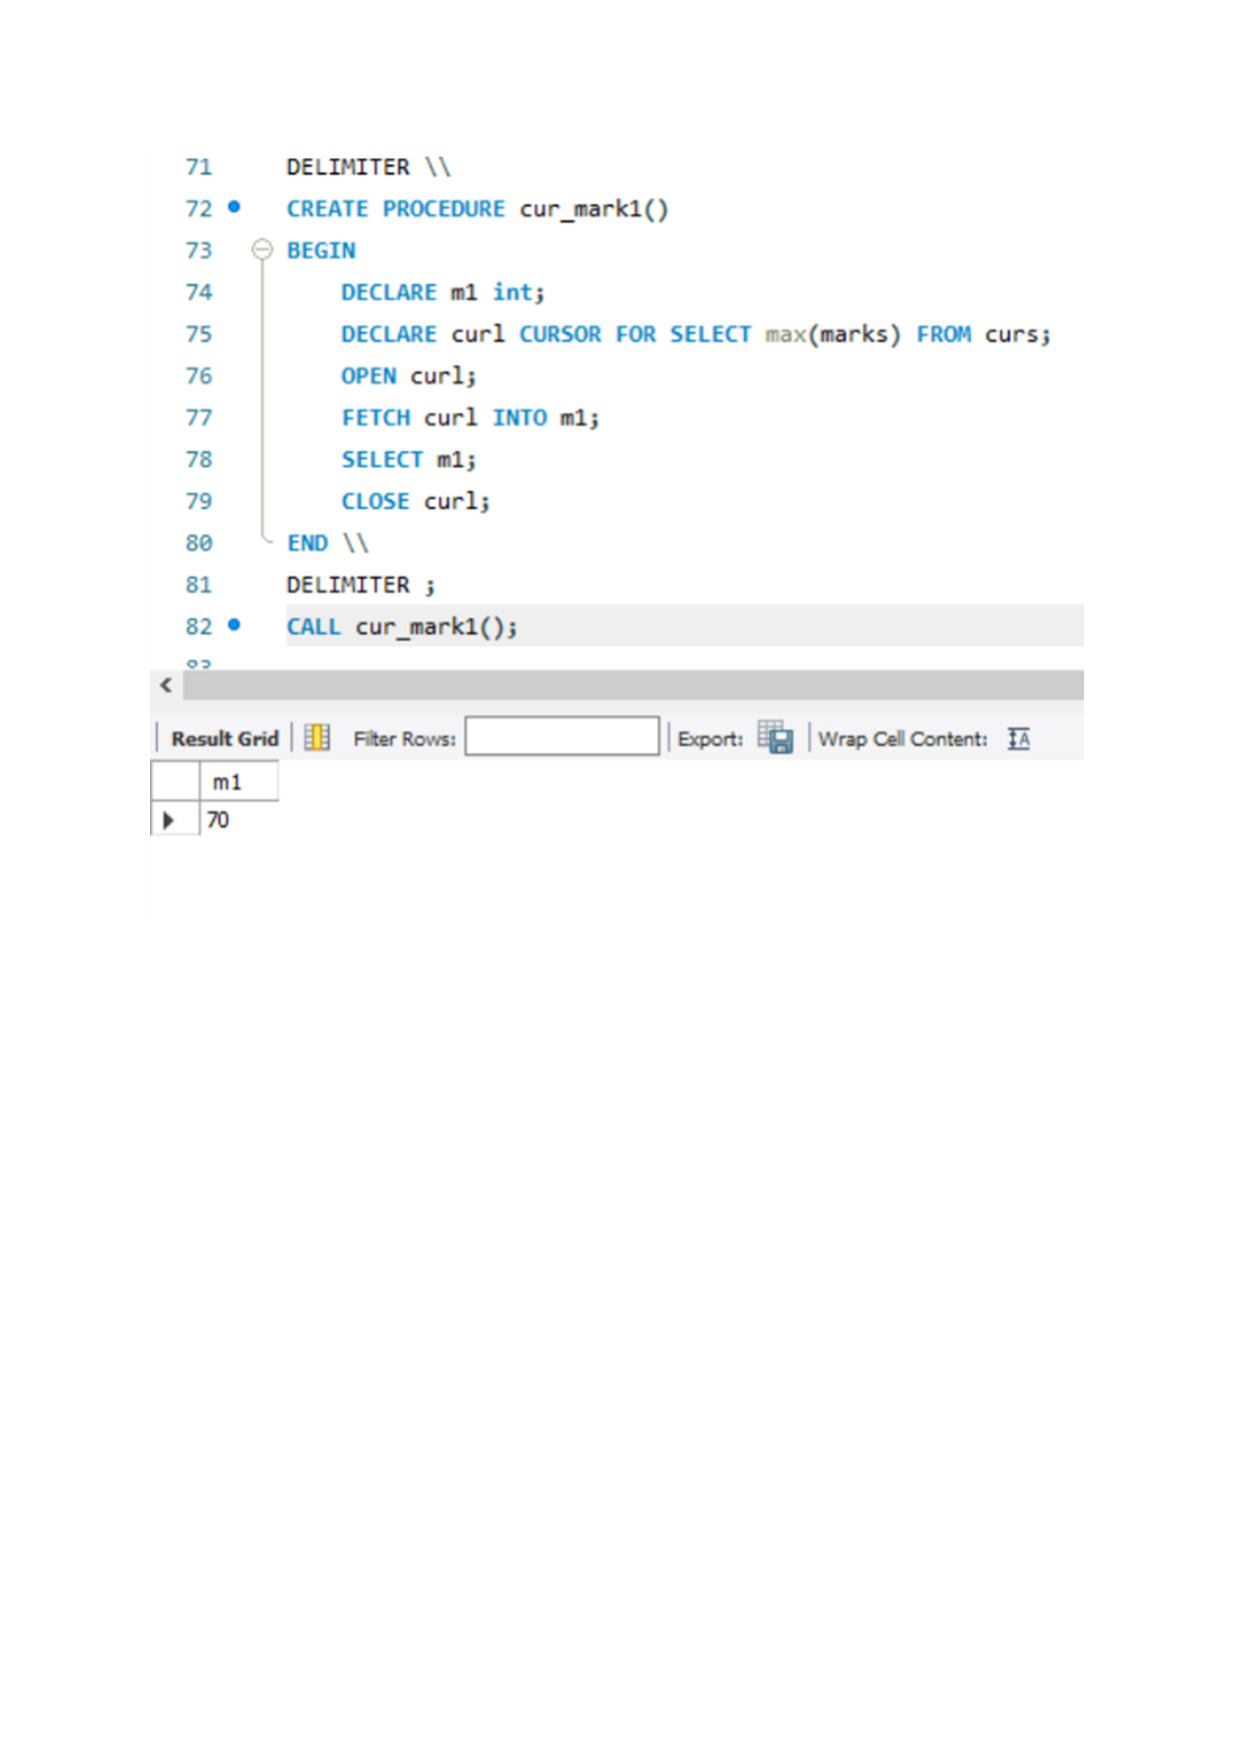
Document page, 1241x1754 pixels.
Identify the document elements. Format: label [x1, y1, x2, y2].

picture [150, 150, 1084, 916]
